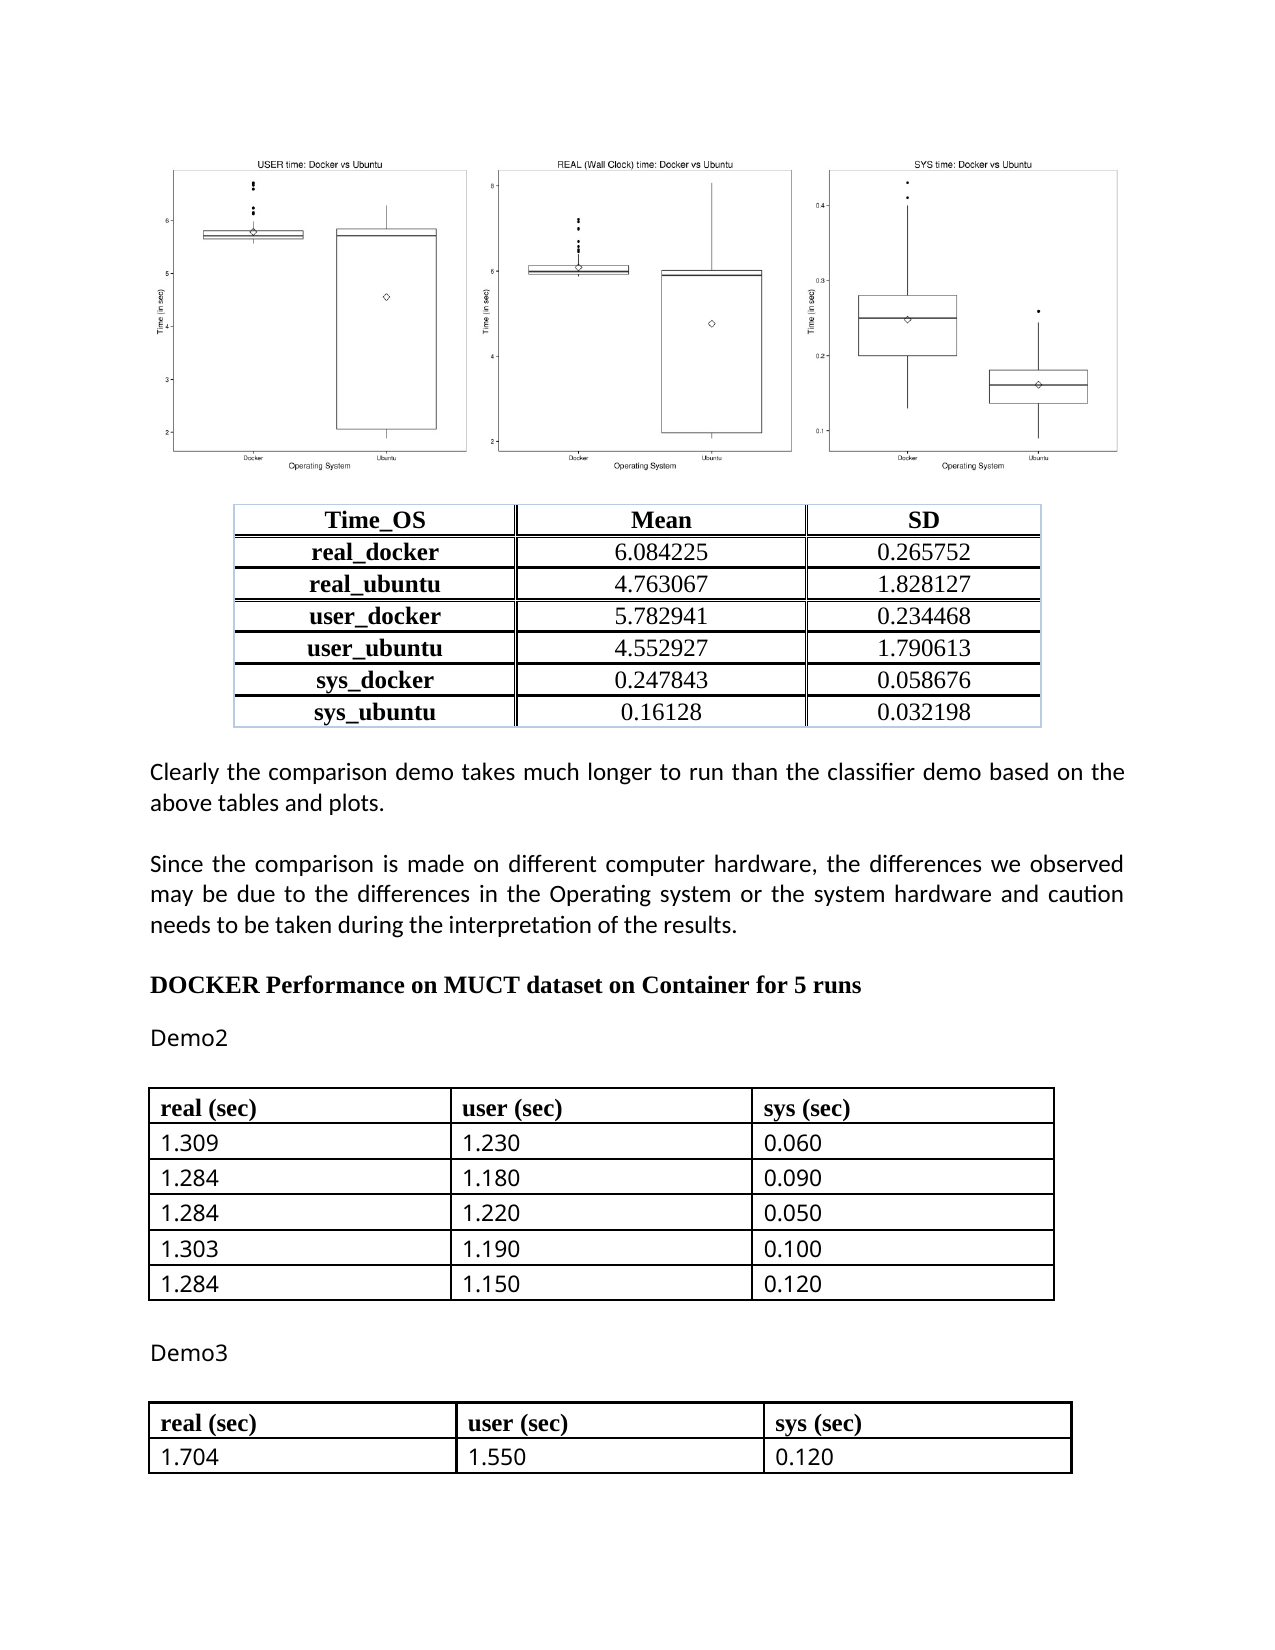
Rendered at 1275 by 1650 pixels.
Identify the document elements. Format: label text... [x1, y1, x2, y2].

table_header SD [808, 505, 1040, 534]
text Demo2 [150, 1020, 1125, 1053]
table_cell 1.180 [452, 1160, 751, 1193]
table_cell 0.060 [753, 1124, 1053, 1158]
table_cell 0.265752 [808, 538, 1040, 566]
table_cell user_docker [235, 602, 514, 630]
table_cell 1.284 [150, 1266, 450, 1299]
table_cell 1.220 [452, 1195, 751, 1228]
table_cell sys_docker [235, 665, 514, 694]
table_cell sys_ubuntu [235, 697, 514, 726]
table_cell 1.230 [452, 1124, 751, 1158]
table_cell 0.234468 [808, 602, 1040, 630]
table_header real (sec) [150, 1089, 450, 1122]
table_cell 1.309 [150, 1124, 450, 1158]
table_header user (sec) [458, 1404, 763, 1437]
table_cell 6.084225 [518, 538, 805, 566]
table_header sys (sec) [765, 1404, 1070, 1437]
table_cell 1.190 [452, 1231, 751, 1264]
table_cell 1.550 [458, 1439, 763, 1472]
table_cell 0.120 [753, 1266, 1053, 1299]
text Demo3 [150, 1335, 1125, 1368]
text DOCKER Performance on MUCT dataset on Container for 5 runs [150, 970, 1125, 999]
table_header user (sec) [452, 1089, 751, 1122]
table_header real (sec) [150, 1404, 455, 1437]
table_header sys (sec) [753, 1089, 1053, 1122]
table_cell 1.828127 [808, 569, 1040, 598]
table_cell 0.100 [753, 1231, 1053, 1264]
table_cell 0.16128 [518, 697, 805, 726]
table_cell 1.284 [150, 1160, 450, 1193]
table_cell 0.050 [753, 1195, 1053, 1228]
table_cell 4.763067 [518, 569, 805, 598]
table_cell 0.058676 [808, 665, 1040, 694]
table_cell 1.284 [150, 1195, 450, 1228]
table_cell user_ubuntu [235, 633, 514, 662]
table_cell 0.247843 [518, 665, 805, 694]
table_cell 1.303 [150, 1231, 450, 1264]
table_cell 0.090 [753, 1160, 1053, 1193]
table_cell real_docker [235, 538, 514, 566]
table_header Mean [518, 505, 805, 534]
picture [150, 150, 1125, 475]
table_cell 4.552927 [518, 633, 805, 662]
table_cell 1.150 [452, 1266, 751, 1299]
table_header Time_OS [235, 505, 514, 534]
table_cell 1.790613 [808, 633, 1040, 662]
text Since the comparison is made on different computer hardware, the differences we observed may be due to the differences in the Operating system or the system hardware and caution needs to be taken during the interpretation of the results. [150, 848, 1125, 939]
table_cell 1.704 [150, 1439, 455, 1472]
table_cell 0.120 [765, 1439, 1070, 1472]
text Clearly the comparison demo takes much longer to run than the classifier demo based on the above tables and plots. [150, 756, 1125, 817]
table_cell 5.782941 [518, 602, 805, 630]
table_cell 0.032198 [808, 697, 1040, 726]
table_cell real_ubuntu [235, 569, 514, 598]
